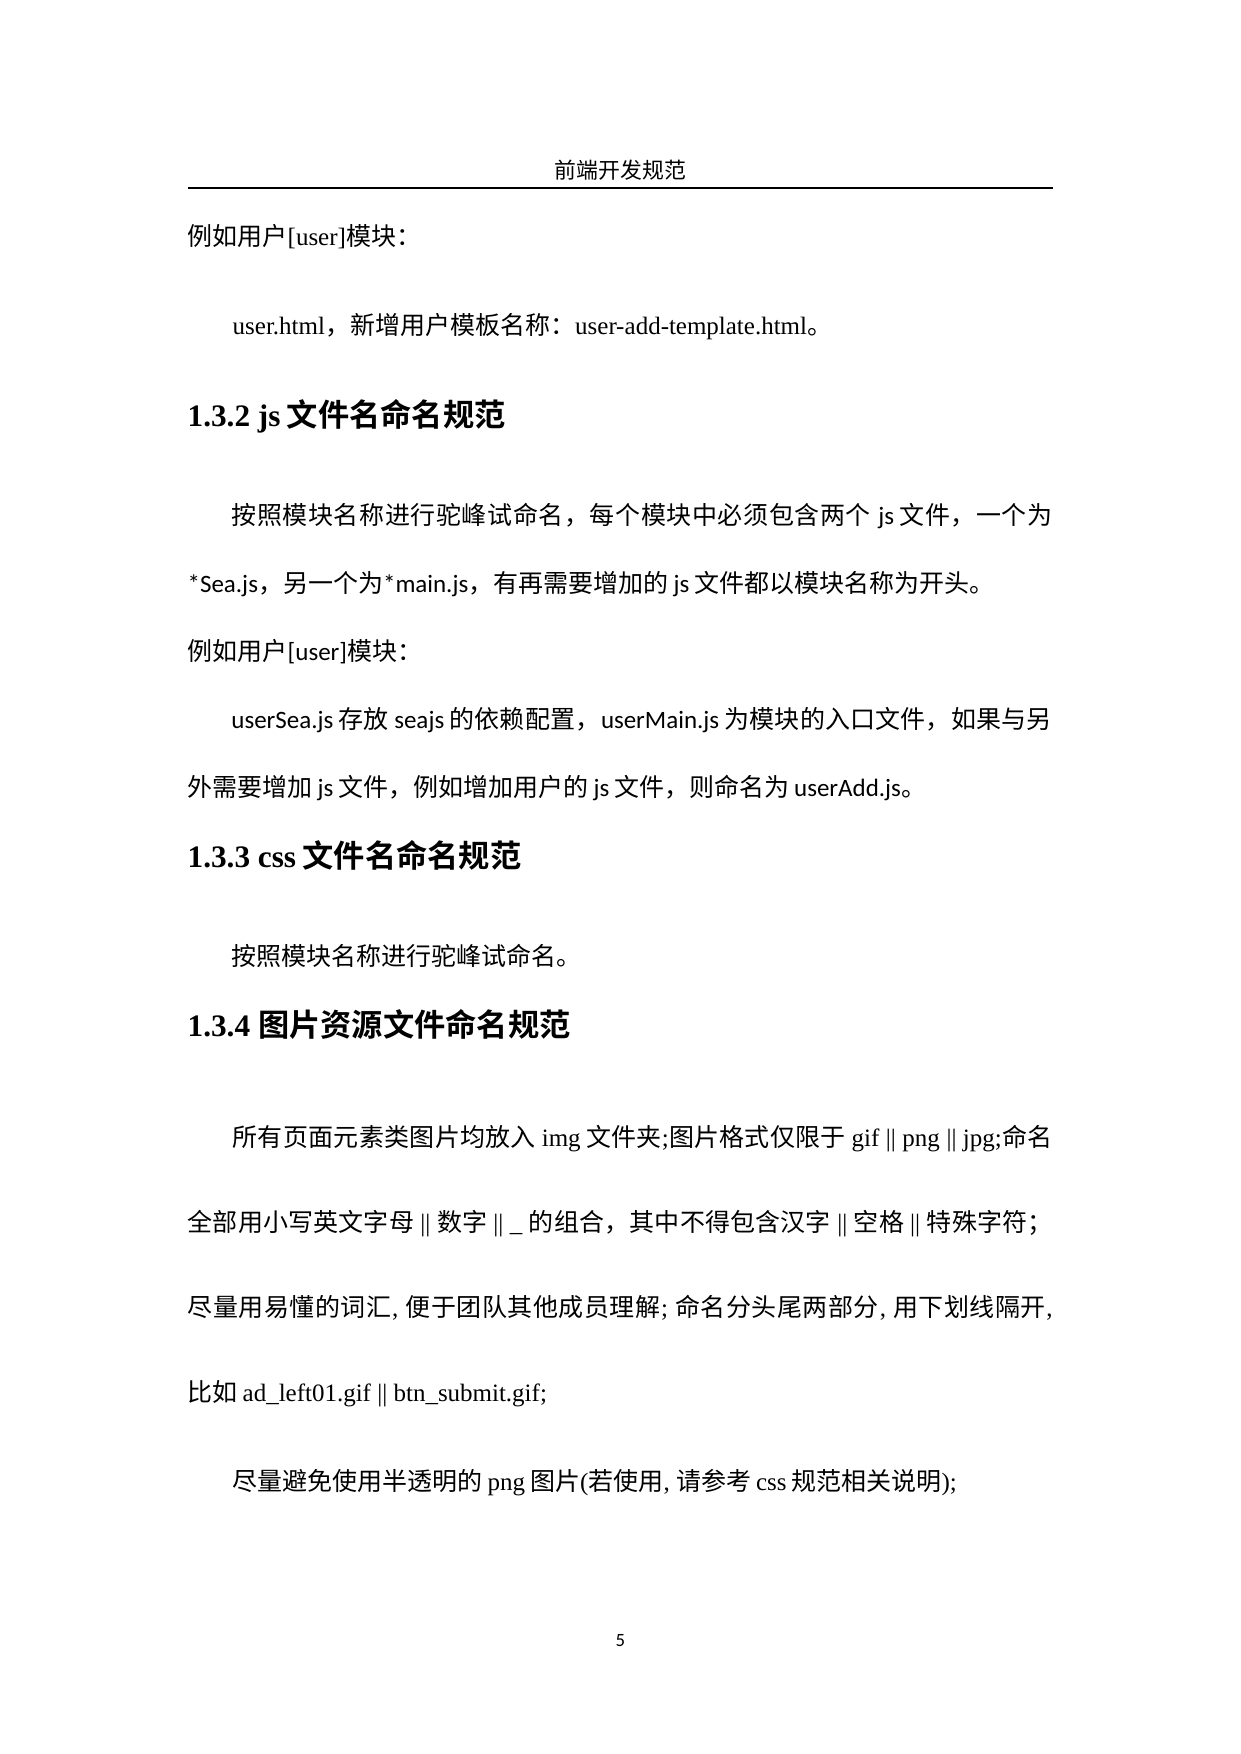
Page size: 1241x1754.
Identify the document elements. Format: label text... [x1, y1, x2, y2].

text 所有页面元素类图片均放入img文件夹;图片格式仅限于gif || png || jpg;命名全部用小写英文字母 || 数字 || _ 的组合，其中不得包含汉字 || 空格 || 特殊字符；尽量用易懂的词汇, 便于团队其他成员理解; 命名分头尾两部分, 用下划线隔开, 比如ad_left01.gif || btn_submit.gif; [187, 1102, 1053, 1424]
subtitle 1.3.4 图片资源文件命名规范 [187, 988, 1053, 1056]
subtitle 1.3.3 css文件名命名规范 [187, 819, 1053, 887]
text 例如用户[user]模块： [187, 616, 1053, 684]
text 按照模块名称进行驼峰试命名，每个模块中必须包含两个js文件，一个为*Sea.js，另一个为*main.js，有再需要增加的js文件都以模块名称为开头。 [187, 480, 1053, 616]
text 例如用户[user]模块： [187, 200, 1053, 268]
text 按照模块名称进行驼峰试命名。 [187, 920, 1053, 988]
text user.html，新增用户模板名称：user-add-template.html。 [187, 290, 1053, 358]
text userSea.js存放seajs的依赖配置，userMain.js为模块的入口文件，如果与另外需要增加js文件，例如增加用户的js文件，则命名为userAdd.js。 [187, 684, 1053, 819]
text 尽量避免使用半透明的png图片(若使用, 请参考css规范相关说明); [187, 1446, 1053, 1514]
subtitle 1.3.2 js文件名命名规范 [187, 379, 1053, 447]
